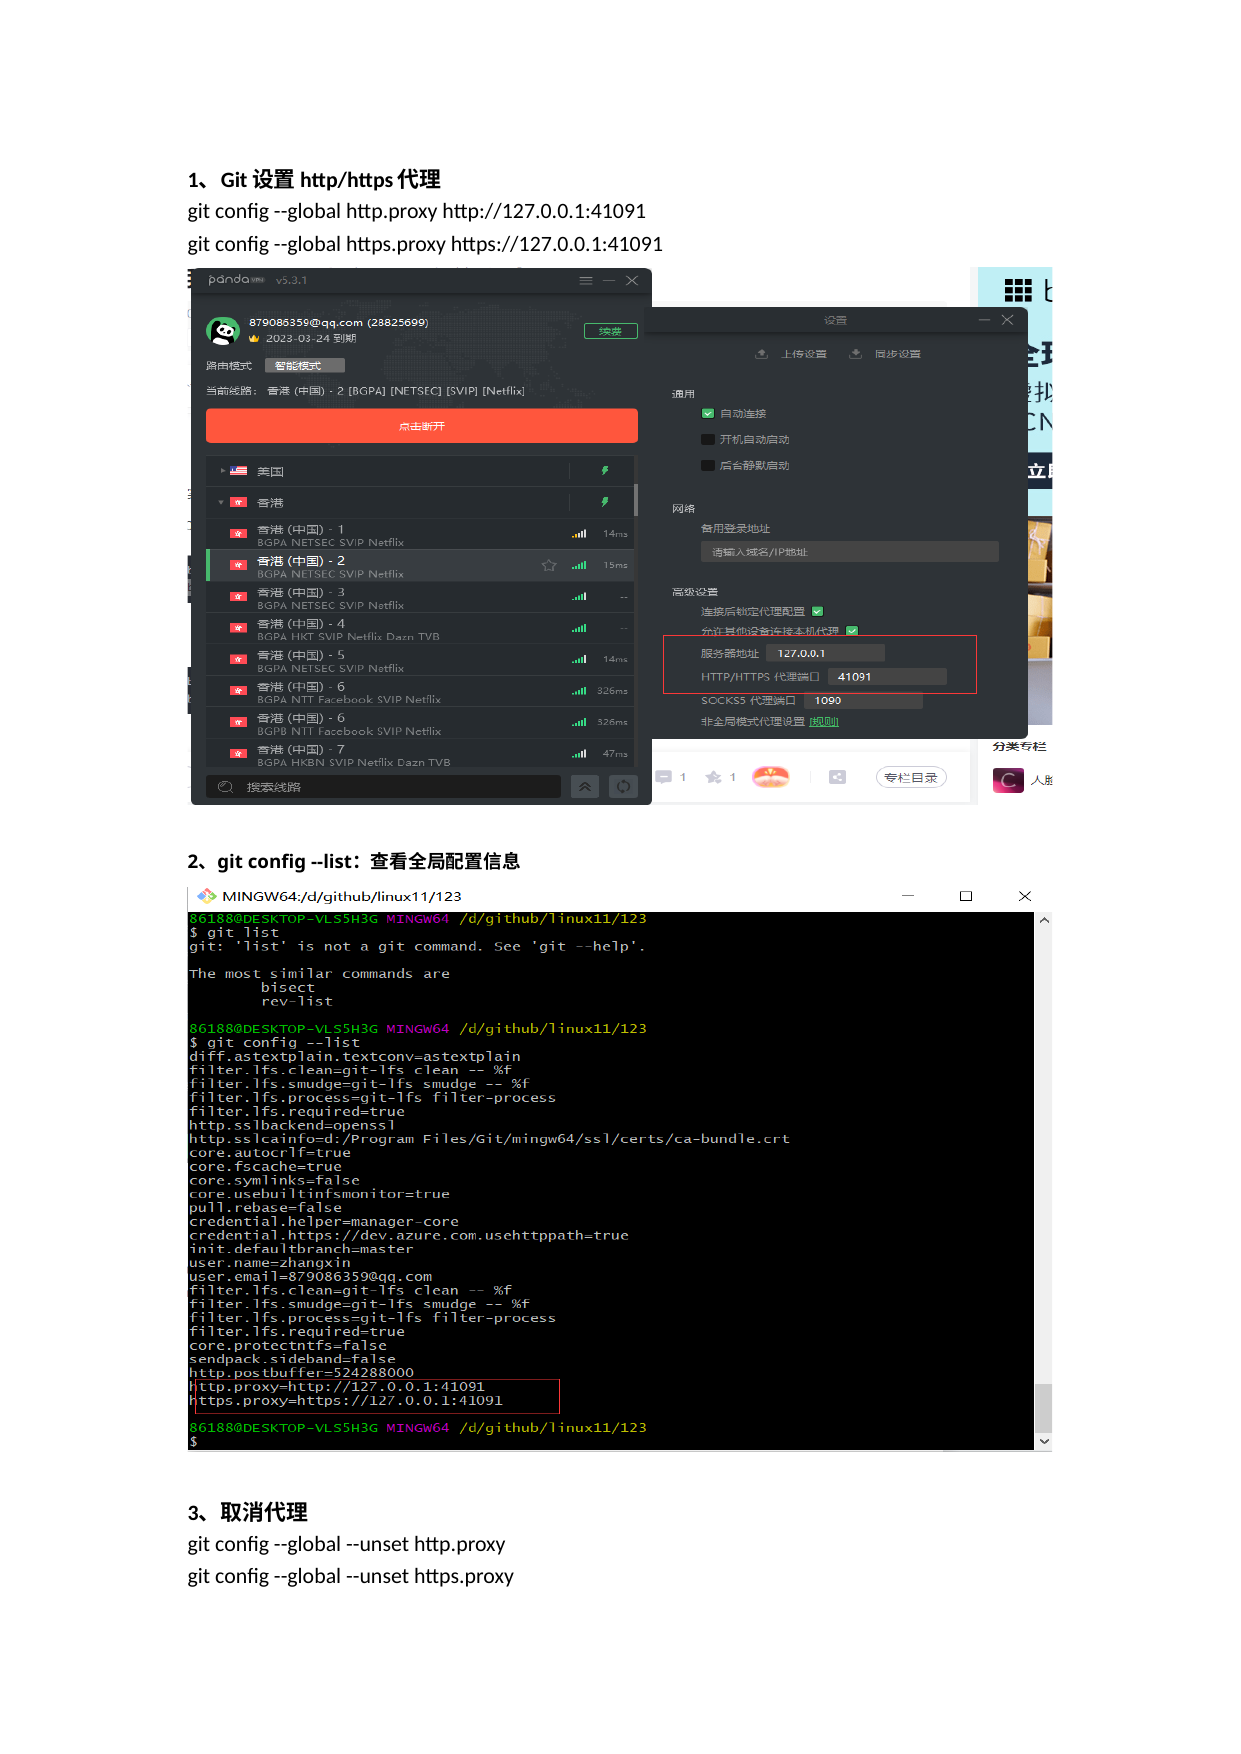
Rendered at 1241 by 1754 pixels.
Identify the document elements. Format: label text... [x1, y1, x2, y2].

text git config --global --unset https.proxy [187, 1559, 1053, 1592]
picture [187, 267, 1053, 805]
text 2、git config --list：查看全局配置信息 [187, 844, 1053, 877]
picture [187, 887, 1053, 1452]
text 1、Git设置http/https代理 [187, 162, 1053, 194]
text 3、取消代理 [187, 1494, 1053, 1527]
text git config --global --unset http.proxy [187, 1527, 1053, 1559]
text git config --global http.proxy http://127.0.0.1:41091 git config --global https.proxy https://127.0.0.1:41091 [187, 194, 1053, 259]
